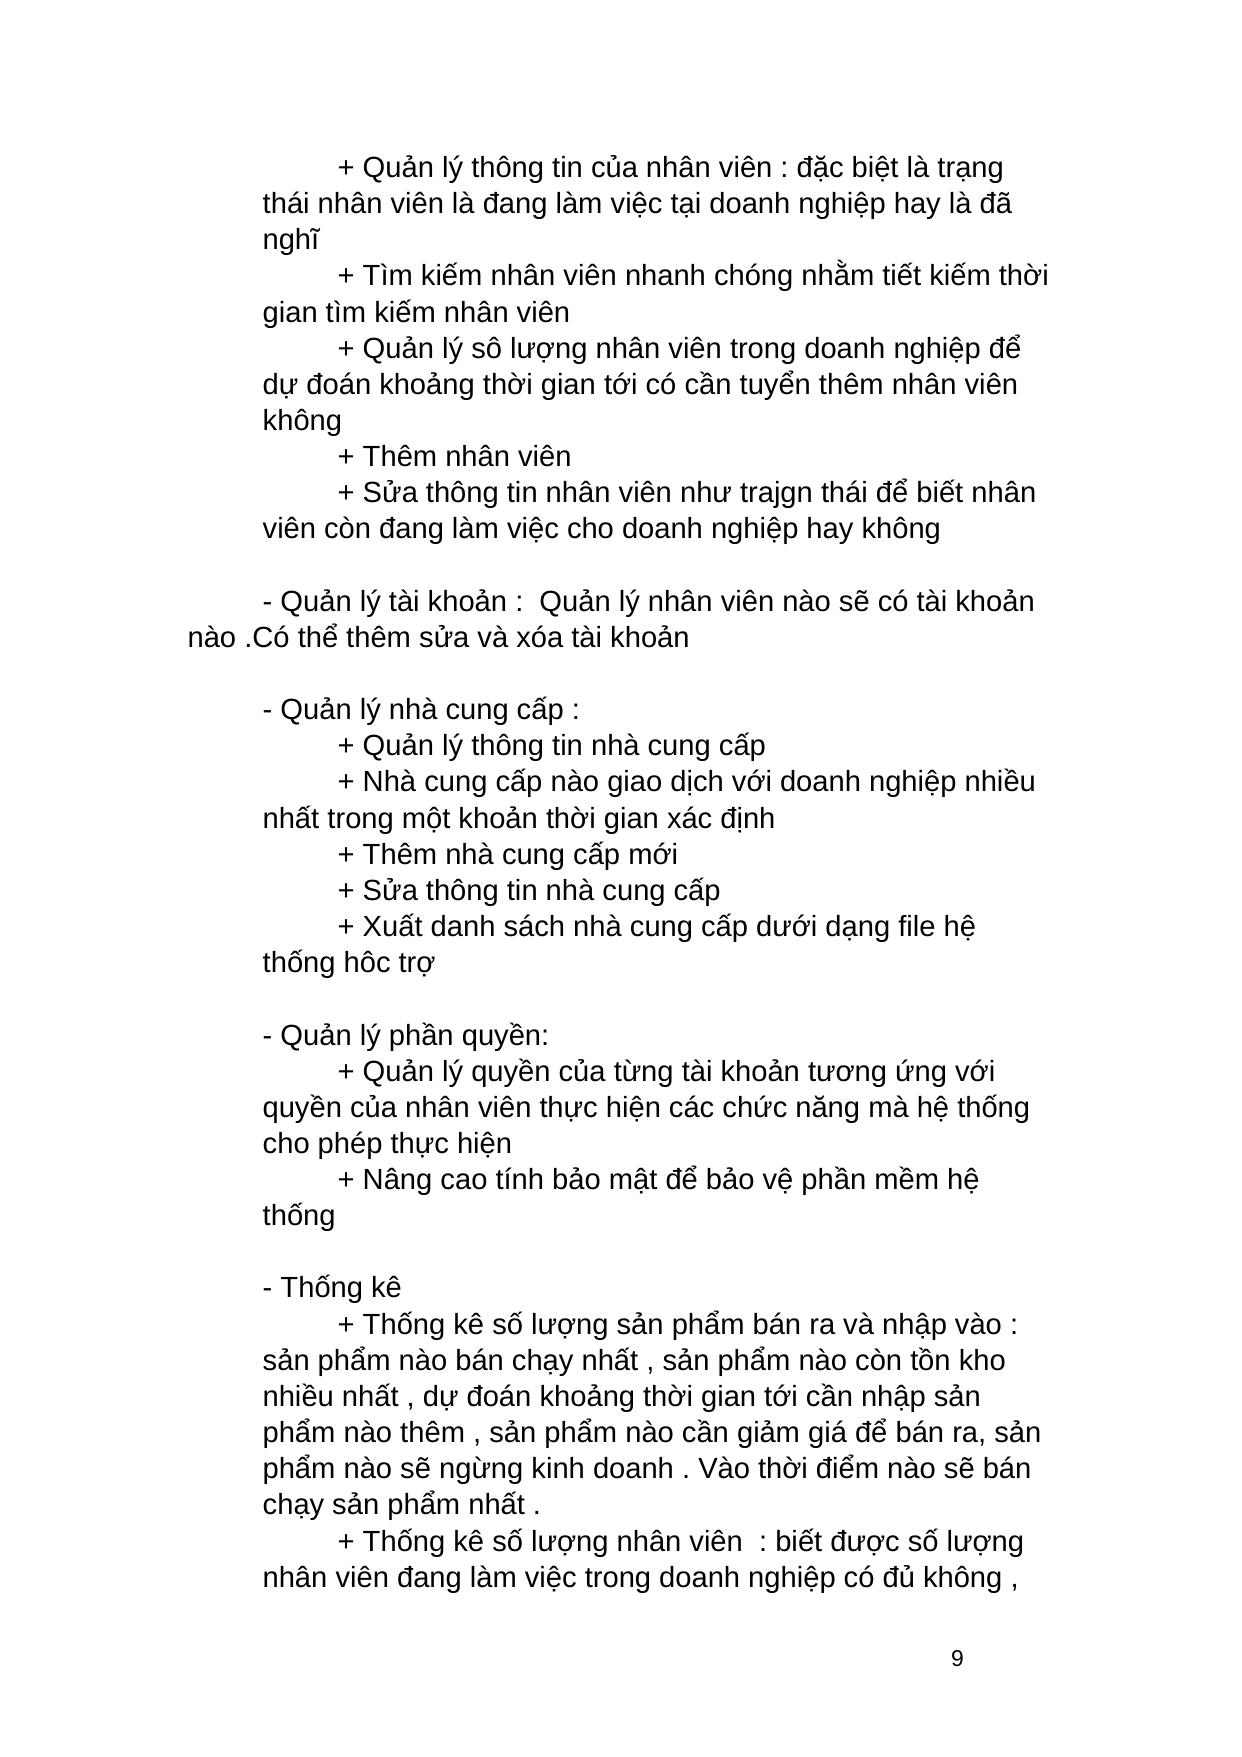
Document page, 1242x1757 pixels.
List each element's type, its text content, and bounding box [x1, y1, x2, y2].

list + Quản lý quyền của từng tài khoản tương ứng với quyền của nhân viên thực hiện các chức năng mà hệ thống cho phép thực hiện [262, 1054, 1054, 1159]
list + Quản lý thông tin nhà cung cấp [262, 728, 1054, 762]
list + Thêm nhân viên [262, 439, 1054, 473]
list - Quản lý tài khoản : Quản lý nhân viên nào sẽ có tài khoản nào .Có thể thêm sửa và xóa tài khoản [187, 584, 1054, 653]
list + Nhà cung cấp nào giao dịch với doanh nghiệp nhiều nhất trong một khoản thời gian xác định [262, 764, 1054, 834]
list - Thống kê [187, 1271, 1054, 1304]
list + Sửa thông tin nhân viên như trajgn thái để biết nhân viên còn đang làm việc cho doanh nghiệp hay không [262, 475, 1054, 545]
list - Quản lý phần quyền: [187, 1017, 1054, 1051]
list + Tìm kiếm nhân viên nhanh chóng nhằm tiết kiếm thời gian tìm kiếm nhân viên [262, 258, 1054, 328]
list + Quản lý sô lượng nhân viên trong doanh nghiệp để dự đoán khoảng thời gian tới có cần tuyển thêm nhân viên không [262, 331, 1054, 437]
list + Nâng cao tính bảo mật để bảo vệ phần mềm hệ thống [262, 1162, 1054, 1232]
list + Thống kê số lượng sản phẩm bán ra và nhập vào : sản phẩm nào bán chạy nhất , sản phẩm nào còn tồn kho nhiều nhất , dự đoán khoảng thời gian tới cần nhập sản phẩm nào thêm , sản phẩm nào cần giảm giá để bán ra, sản phẩm nào sẽ ngừng kinh doanh . Vào thời điểm nào sẽ bán chạy sản phẩm nhất . [262, 1307, 1054, 1521]
list - Quản lý nhà cung cấp : [187, 692, 1054, 726]
list + Xuất danh sách nhà cung cấp dưới dạng file hệ thống hôc trợ [262, 909, 1054, 979]
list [262, 1523, 1054, 1593]
list + Thêm nhà cung cấp mới [262, 837, 1054, 870]
list + Quản lý thông tin của nhân viên : đặc biệt là trạng thái nhân viên là đang làm việc tại doanh nghiệp hay là đã nghĩ [262, 150, 1054, 256]
list + Sửa thông tin nhà cung cấp [262, 873, 1054, 906]
